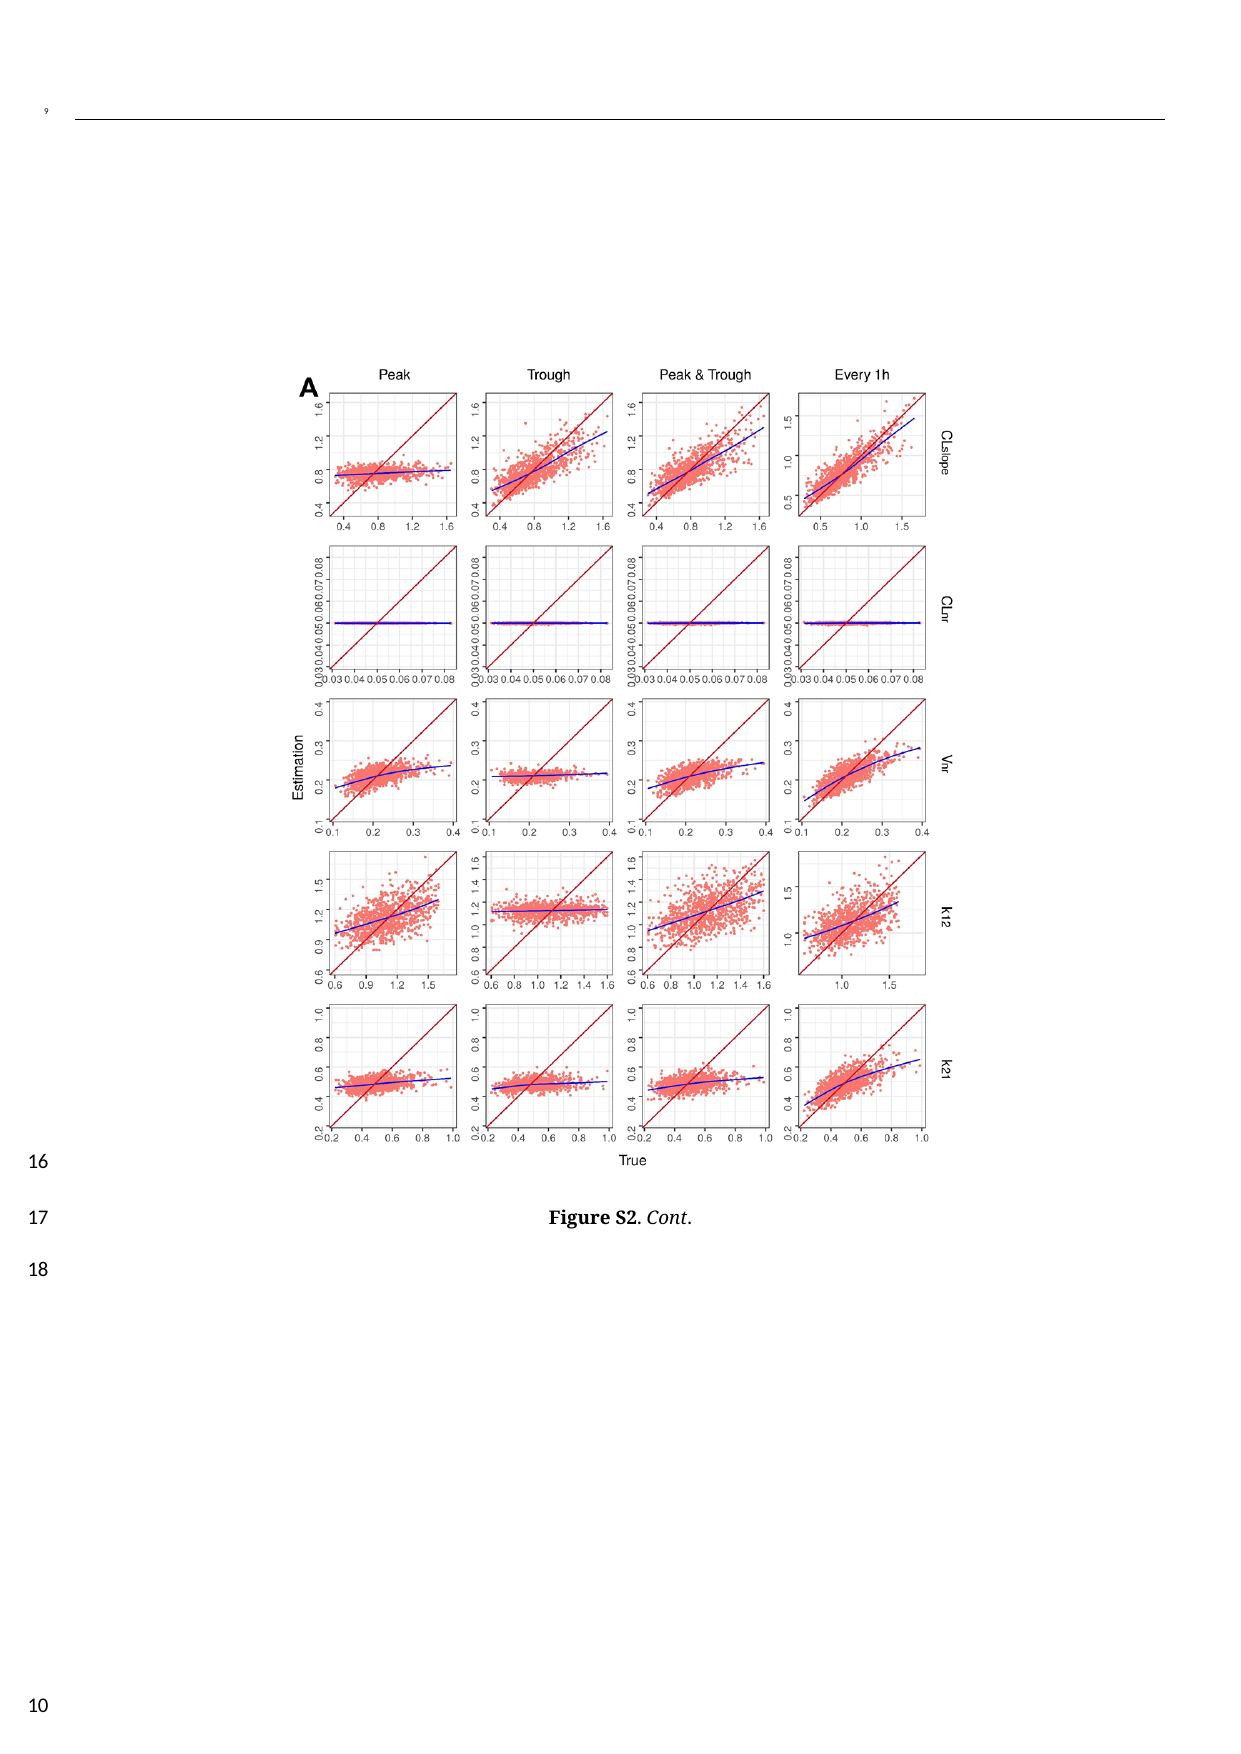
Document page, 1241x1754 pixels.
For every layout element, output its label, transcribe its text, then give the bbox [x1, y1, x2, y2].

text Figure S2. Cont. [75, 1202, 1165, 1229]
picture [282, 362, 958, 1169]
